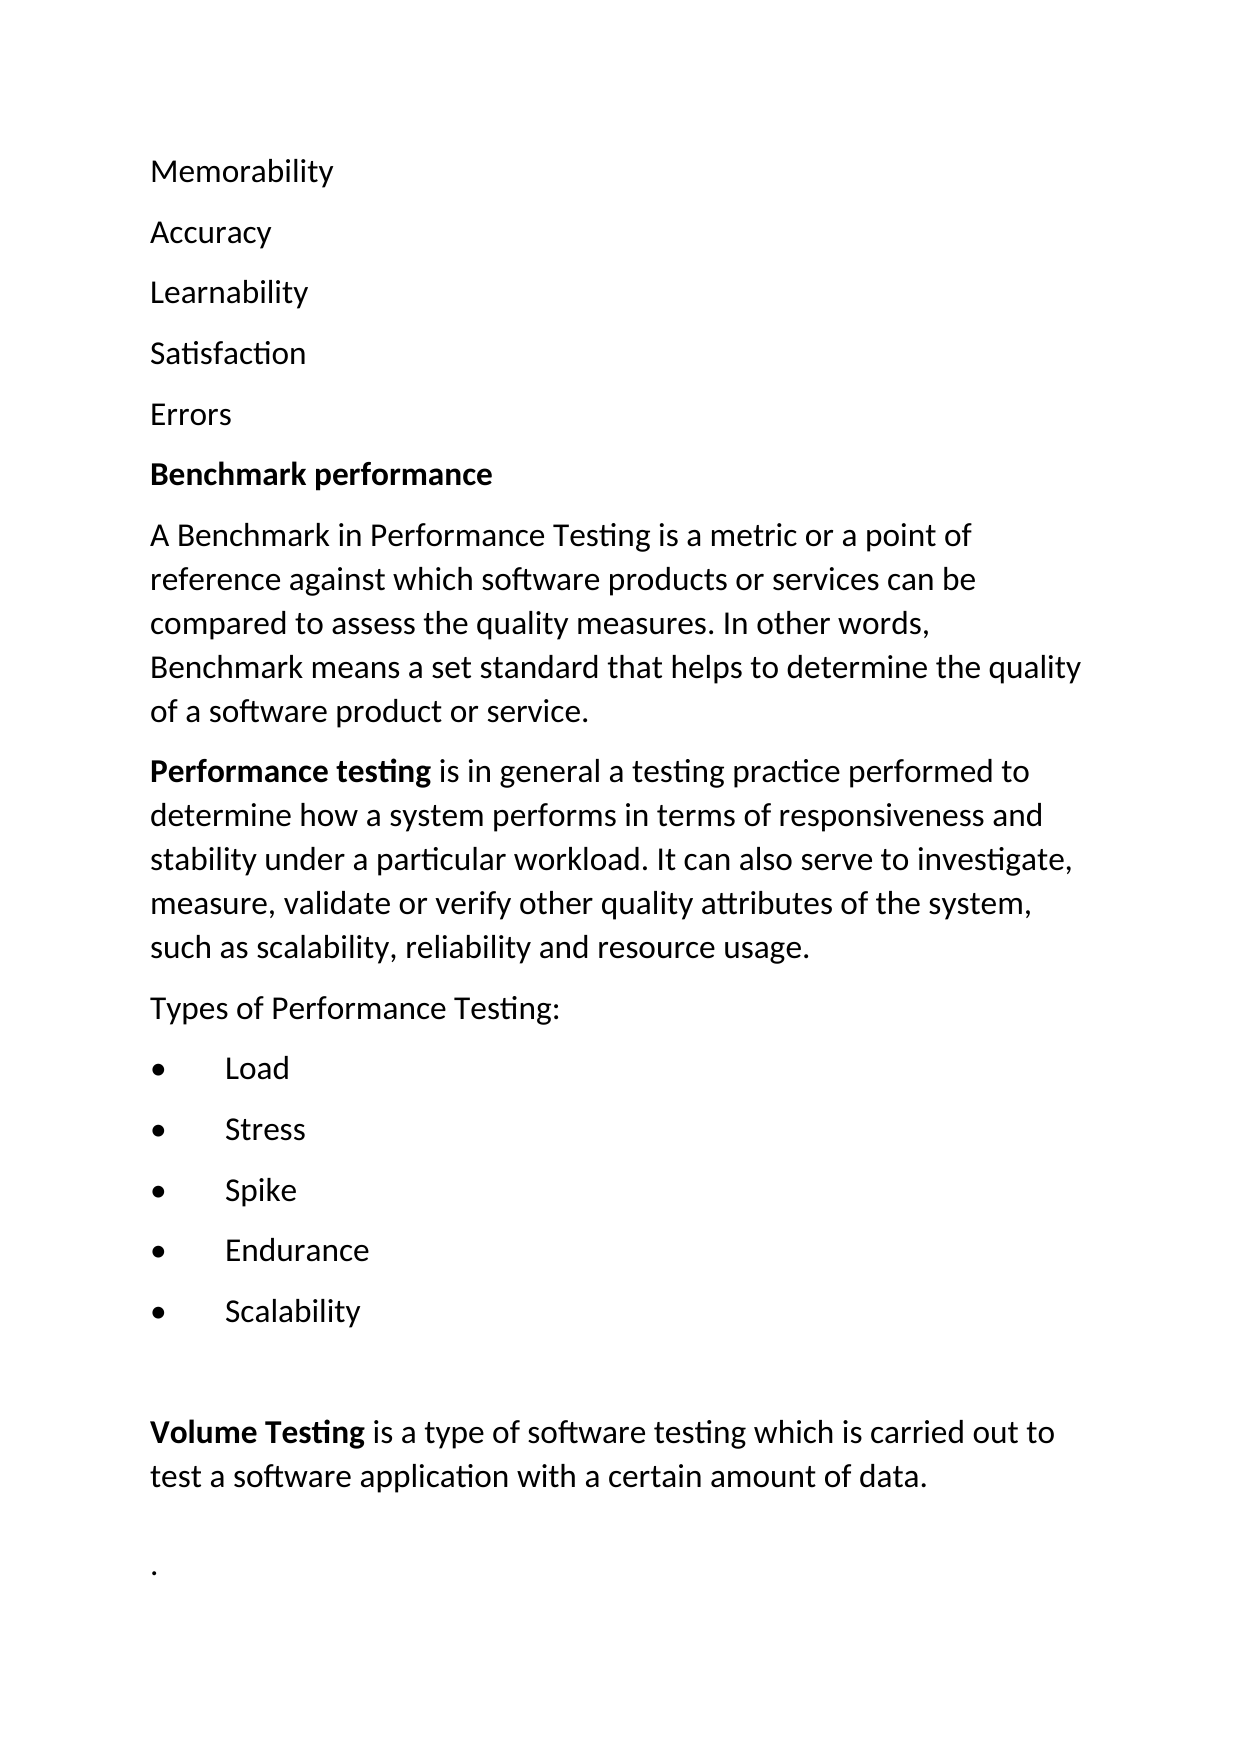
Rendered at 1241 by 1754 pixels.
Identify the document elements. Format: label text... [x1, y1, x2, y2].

text Benchmark performance [150, 453, 1090, 494]
text • Scalability [150, 1290, 1090, 1331]
text Accuracy [150, 211, 1090, 251]
text Performance testing is in general a testing practice performed to determine how a system performs in terms of responsiveness and stability under a particular workload. It can also serve to investigate, measure, validate or verify other quality attributes of the system, such as scalability, reliability and resource usage. [150, 750, 1090, 967]
text Satisfaction [150, 332, 1090, 373]
text A Benchmark in Performance Testing is a metric or a point of reference against which software products or services can be compared to assess the quality measures. In other words, Benchmark means a set standard that helps to determine the quality of a software product or service. [150, 514, 1090, 730]
text Learnability [150, 271, 1090, 312]
text • Endurance [150, 1229, 1090, 1270]
text • Spike [150, 1168, 1090, 1209]
text • Stress [150, 1108, 1090, 1149]
text Errors [150, 392, 1090, 433]
text • Load [150, 1047, 1090, 1088]
text Types of Performance Testing: [150, 987, 1090, 1027]
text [150, 1411, 1090, 1584]
text Memorability [150, 150, 1090, 191]
